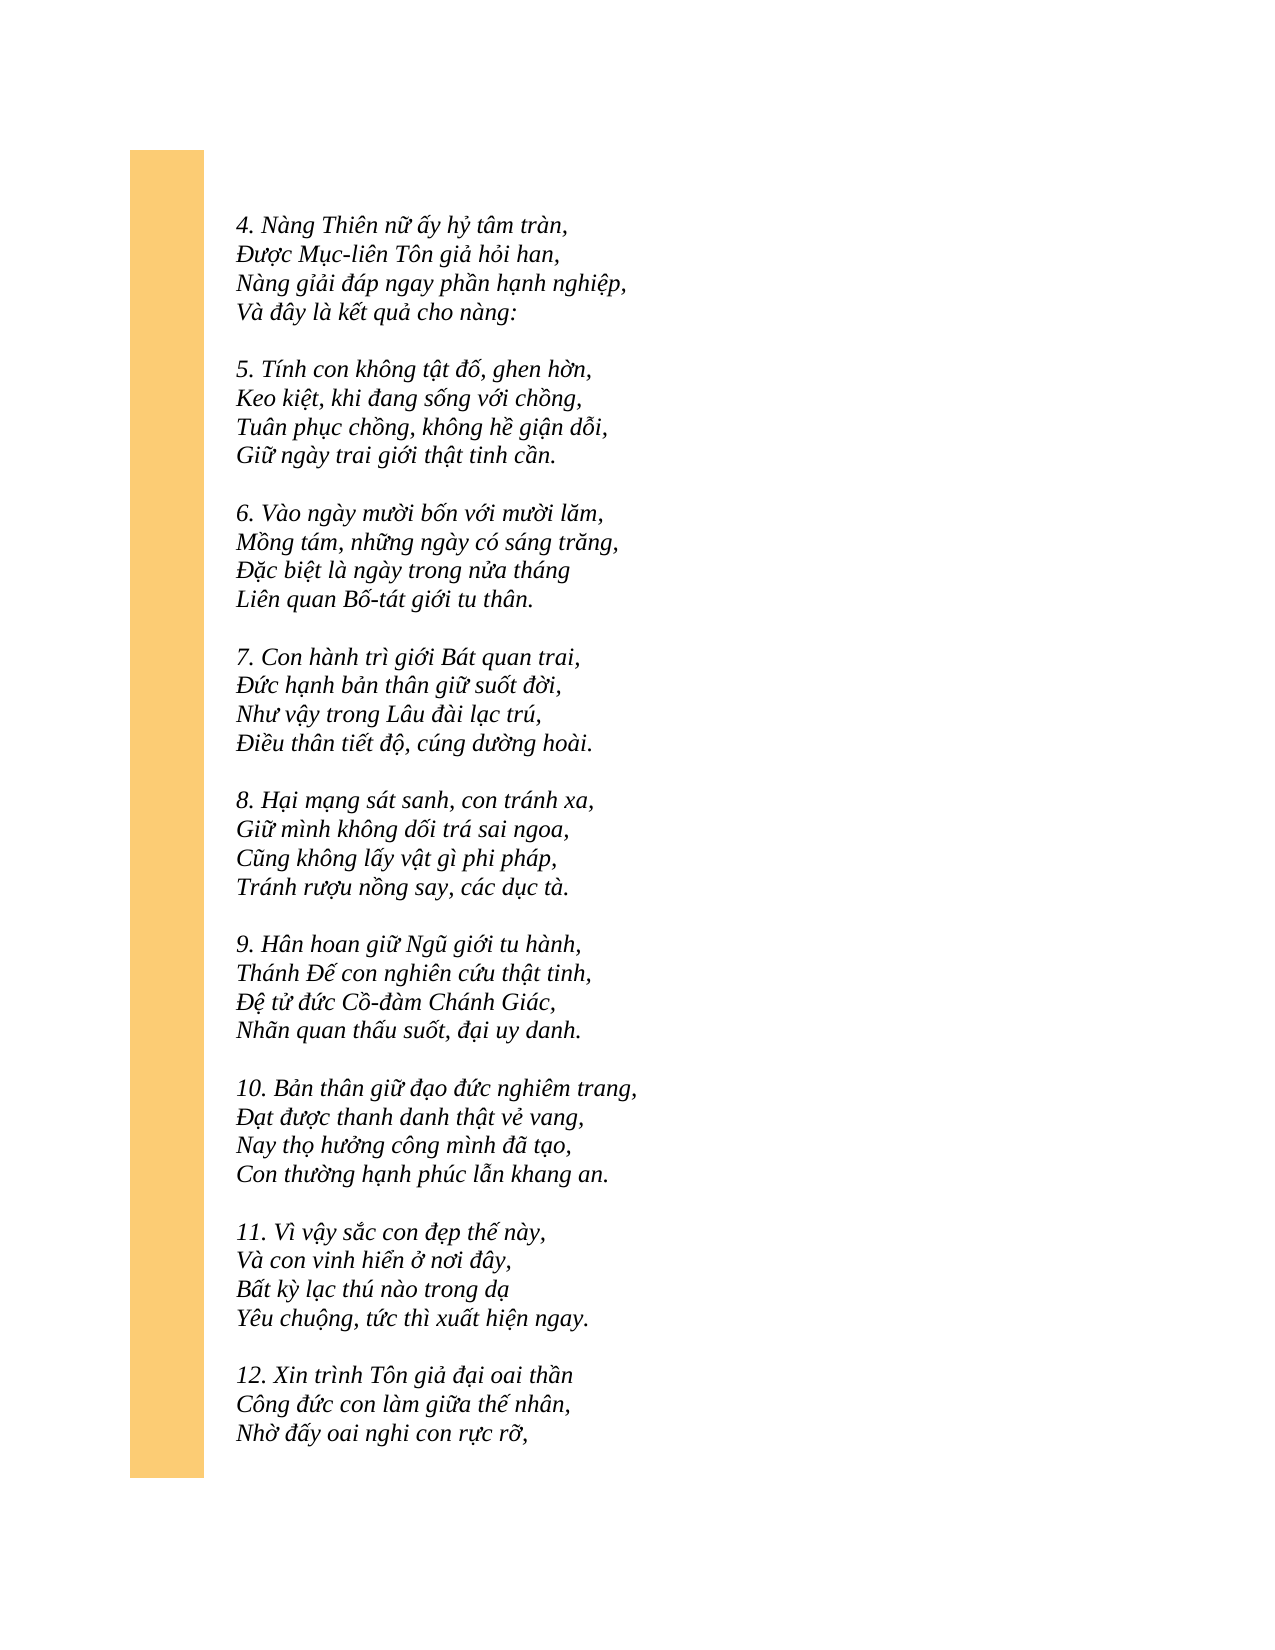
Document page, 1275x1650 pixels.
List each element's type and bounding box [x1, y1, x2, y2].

table_header [205, 150, 1145, 1478]
table_header [130, 150, 204, 1478]
